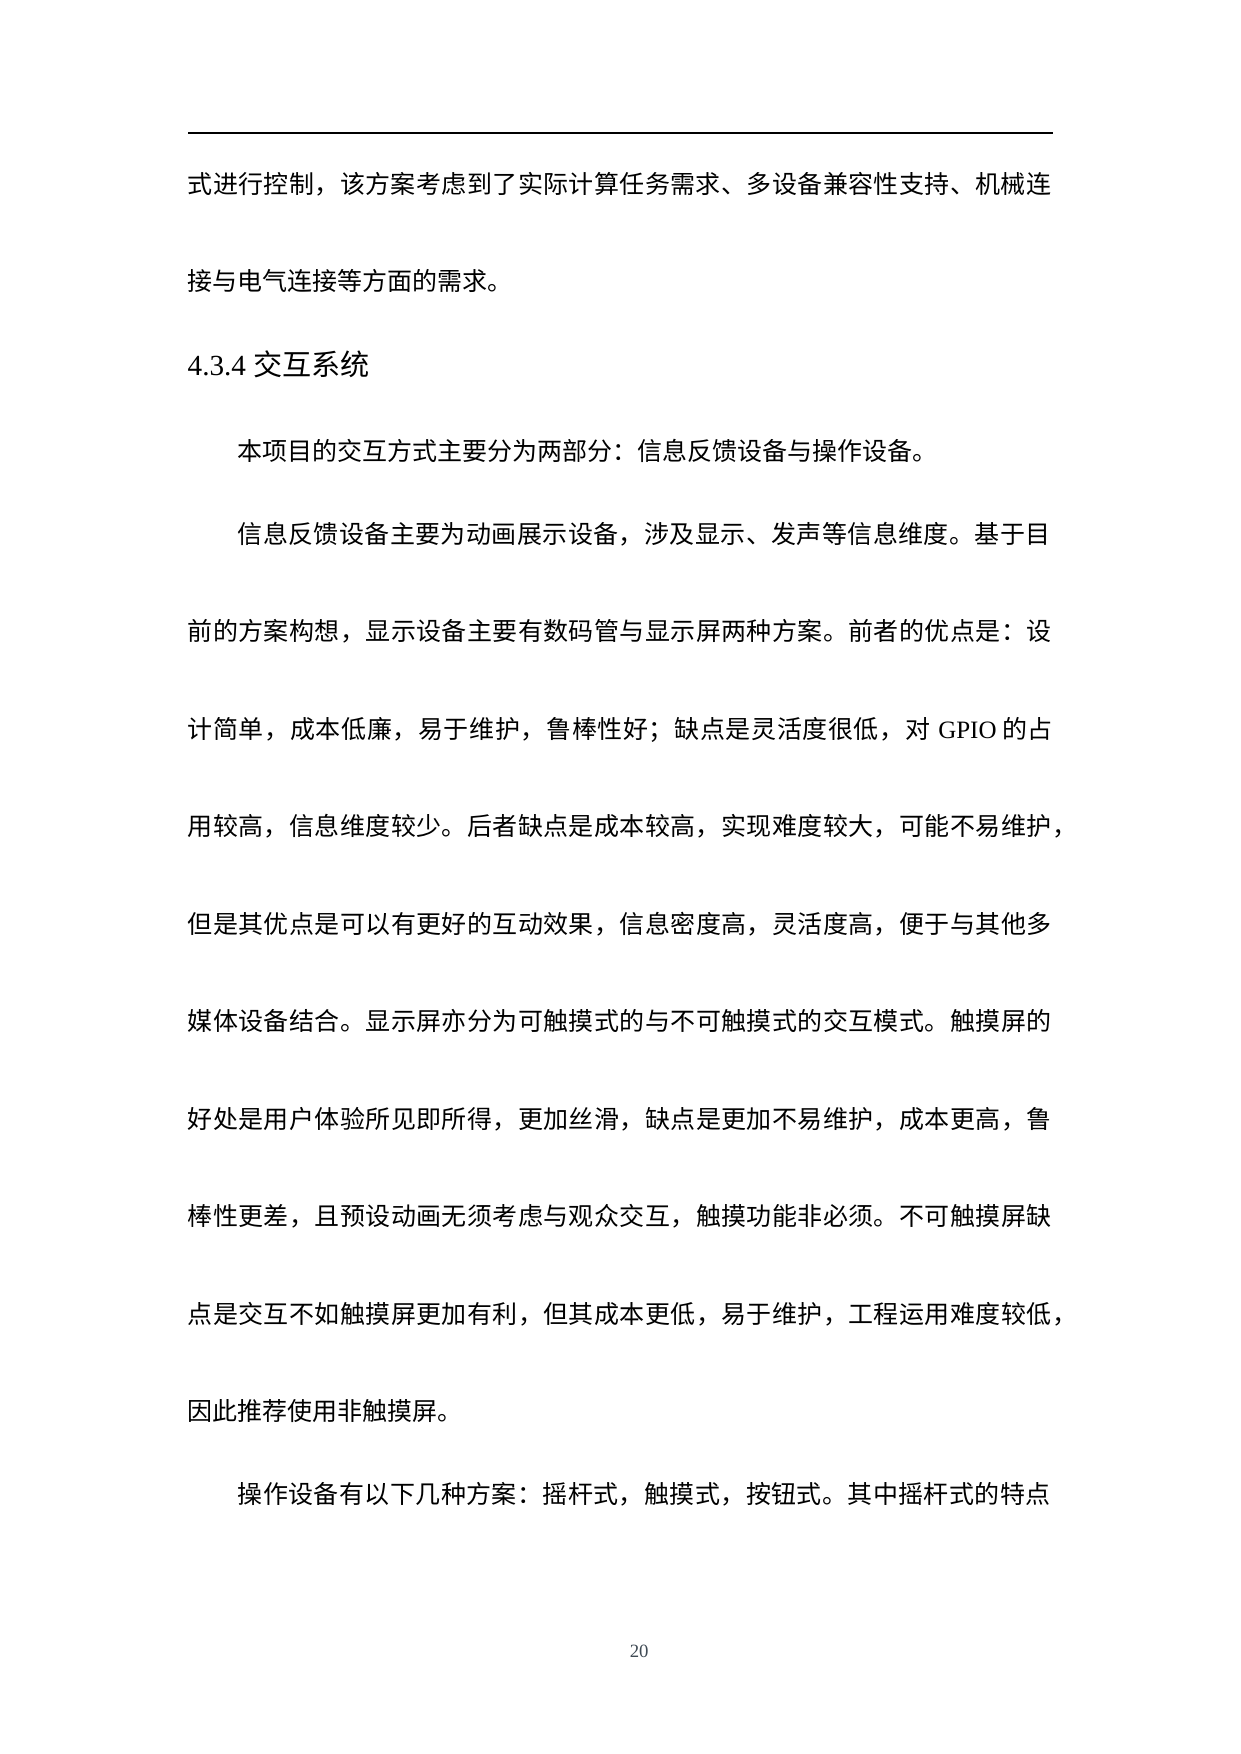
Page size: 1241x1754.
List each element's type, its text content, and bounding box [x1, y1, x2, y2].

subtitle 4.3.4 交互系统 [187, 331, 1053, 396]
text 本项目的交互方式主要分为两部分：信息反馈设备与操作设备。 [187, 417, 1053, 482]
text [187, 150, 1053, 312]
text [187, 1461, 1053, 1526]
text 信息反馈设备主要为动画展示设备，涉及显示、发声等信息维度。基于目前的方案构想，显示设备主要有数码管与显示屏两种方案。前者的优点是：设计简单，成本低廉，易于维护，鲁棒性好；缺点是灵活度很低，对GPIO的占用较高，信息维度较少。后者缺点是成本较高，实现难度较大，可能不易维护，但是其优点是可以有更好的互动效果，信息密度高，灵活度高，便于与其他多媒体设备结合。显示屏亦分为可触摸式的与不可触摸式的交互模式。触摸屏的好处是用户体验所见即所得，更加丝滑，缺点是更加不易维护，成本更高，鲁棒性更差，且预设动画无须考虑与观众交互，触摸功能非必须。不可触摸屏缺点是交互不如触摸屏更加有利，但其成本更低，易于维护，工程运用难度较低，因此推荐使用非触摸屏。 [187, 500, 1053, 1442]
